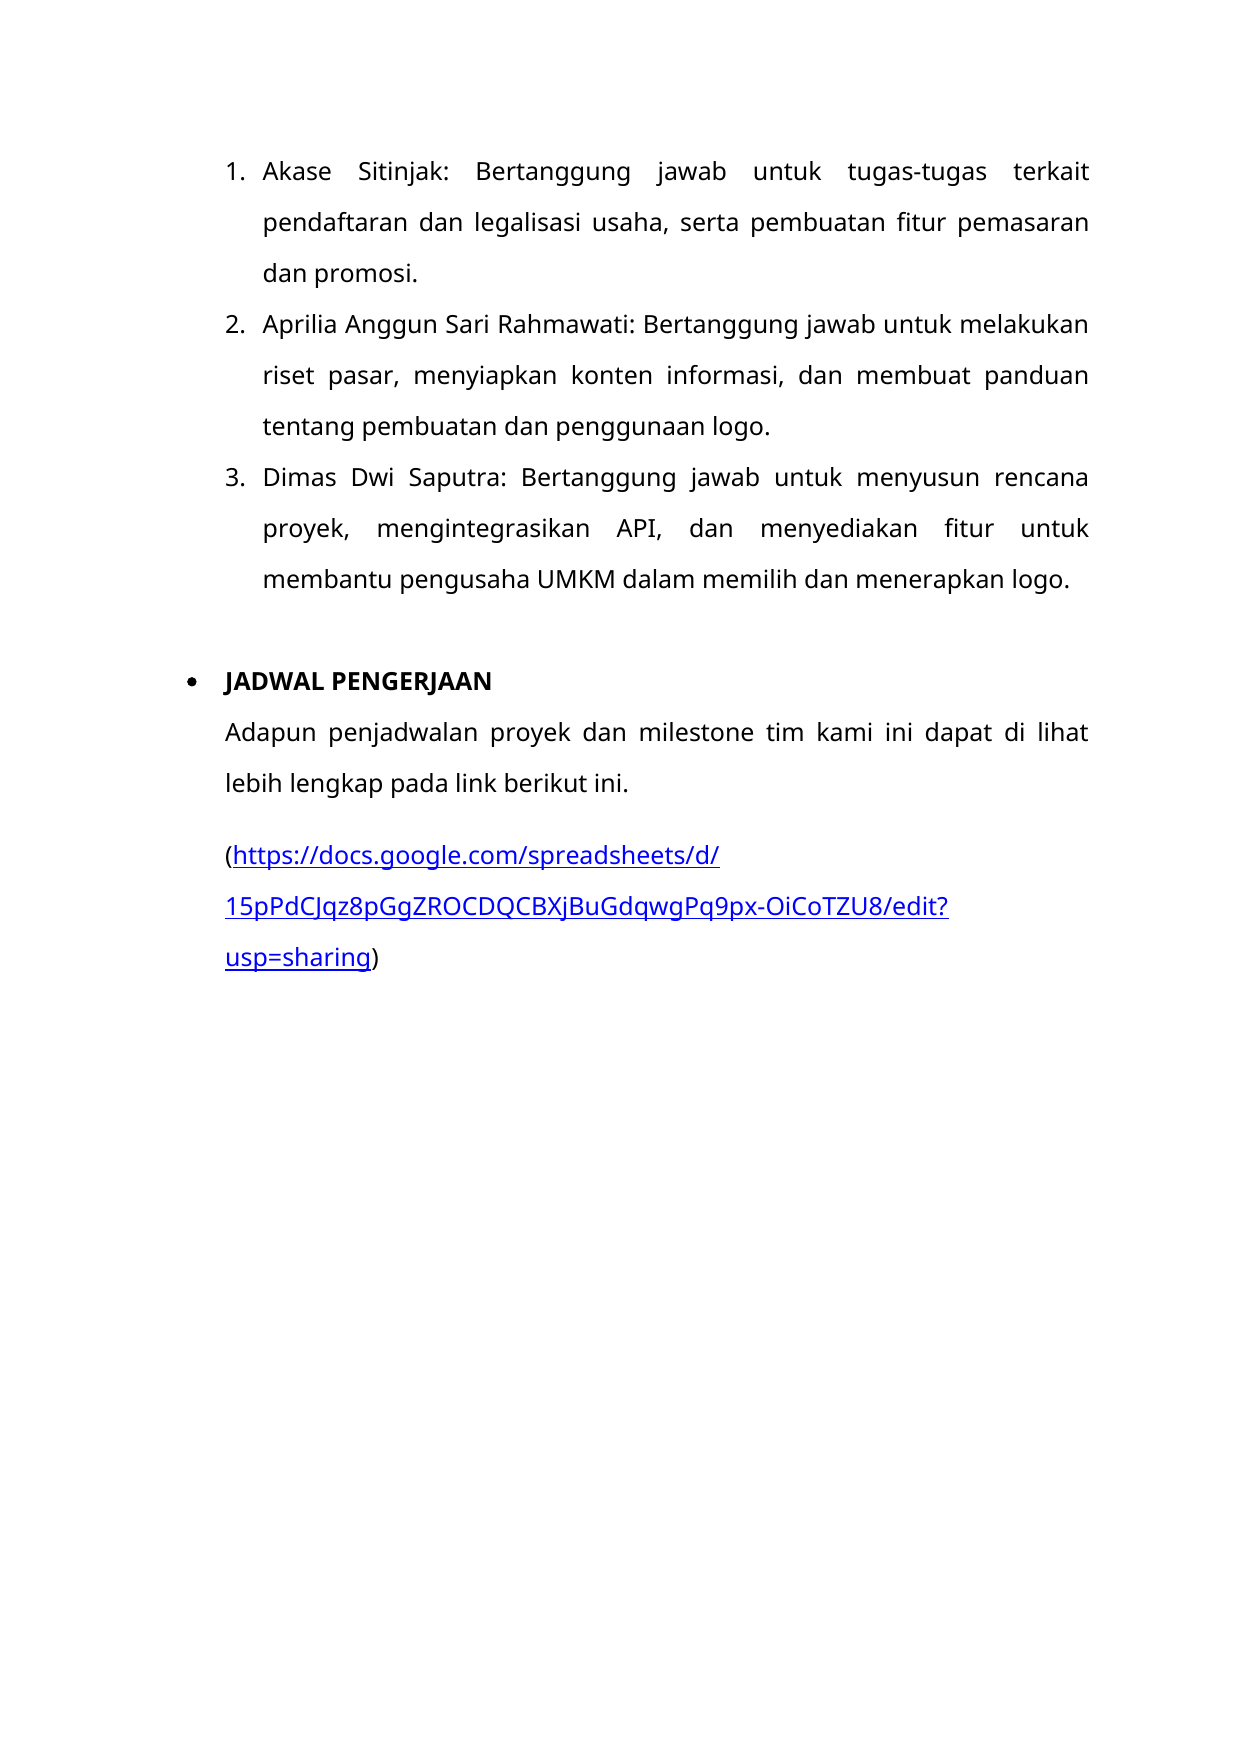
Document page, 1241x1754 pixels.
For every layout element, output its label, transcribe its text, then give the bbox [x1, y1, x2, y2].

list Dimas Dwi Saputra: Bertanggung jawab untuk menyusun rencana proyek, mengintegrasikan API, dan menyediakan fitur untuk membantu pengusaha UMKM dalam memilih dan menerapkan logo. [225, 459, 1090, 596]
text (https://docs.google.com/spreadsheets/d/15pPdCJqz8pGgZROCDQCBXjBuGdqwgPq9px-OiCoTZU8/edit?usp=sharing) [225, 838, 1090, 974]
text Adapun penjadwalan proyek dan milestone tim kami ini dapat di lihat lebih lengkap pada link berikut ini. [225, 715, 1090, 800]
list Akase Sitinjak: Bertanggung jawab untuk tugas-tugas terkait pendaftaran dan legalisasi usaha, serta pembuatan fitur pemasaran dan promosi. [225, 153, 1090, 289]
list JADWAL PENGERJAAN [187, 664, 1090, 698]
list Aprilia Anggun Sari Rahmawati: Bertanggung jawab untuk melakukan riset pasar, menyiapkan konten informasi, dan membuat panduan tentang pembuatan dan penggunaan logo. [225, 306, 1090, 443]
